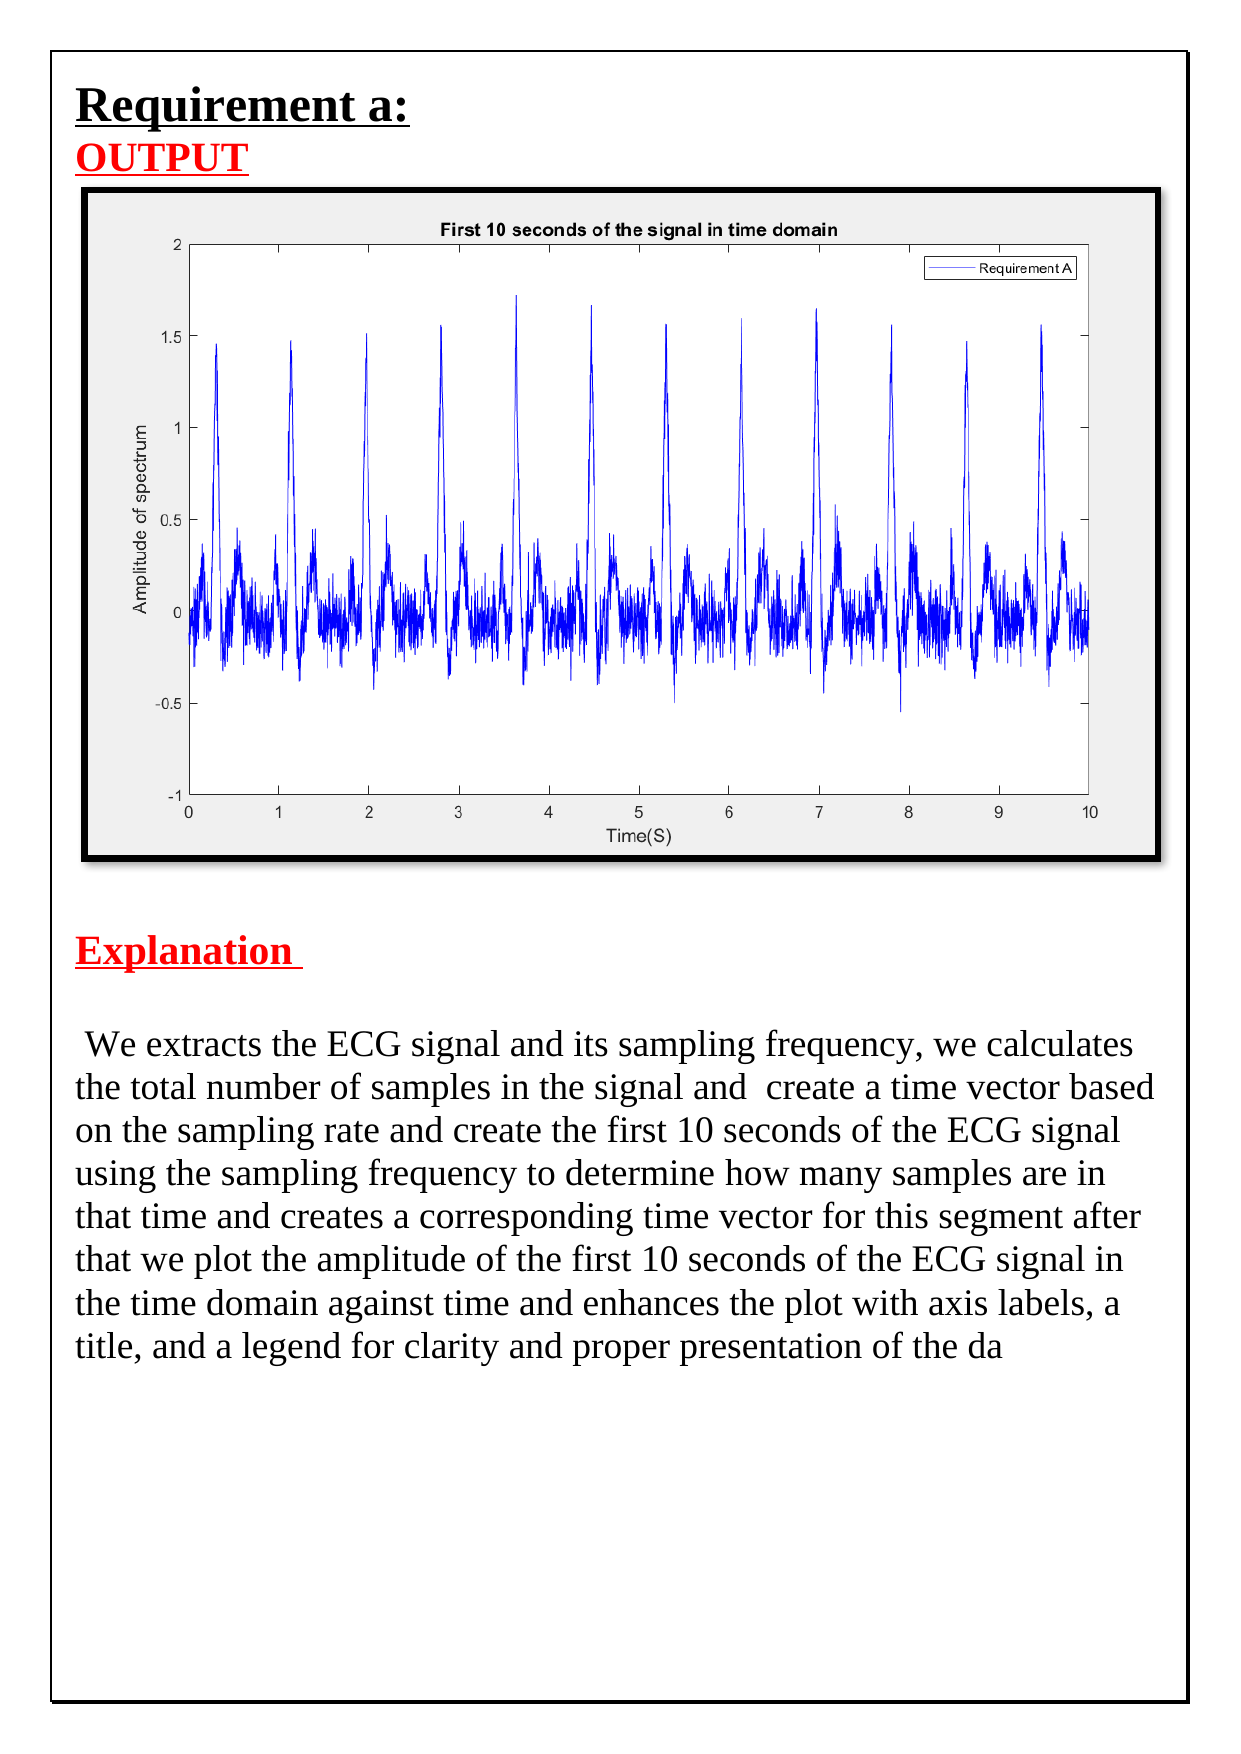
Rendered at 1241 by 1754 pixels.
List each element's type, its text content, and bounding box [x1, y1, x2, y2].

text Requirement a: [75, 75, 1163, 132]
picture [88, 193, 1155, 855]
text We extracts the ECG signal and its sampling frequency, we calculates the total number of samples in the signal and create a time vector based on the sampling rate and create the first 10 seconds of the ECG signal using the sampling frequency to determine how many samples are in that time and creates a corresponding time vector for this segment after that we plot the amplitude of the first 10 seconds of the ECG signal in the time domain against time and enhances the plot with axis labels, a title, and a legend for clarity and proper presentation of the da [75, 1021, 1163, 1366]
text Explanation [75, 925, 1163, 973]
